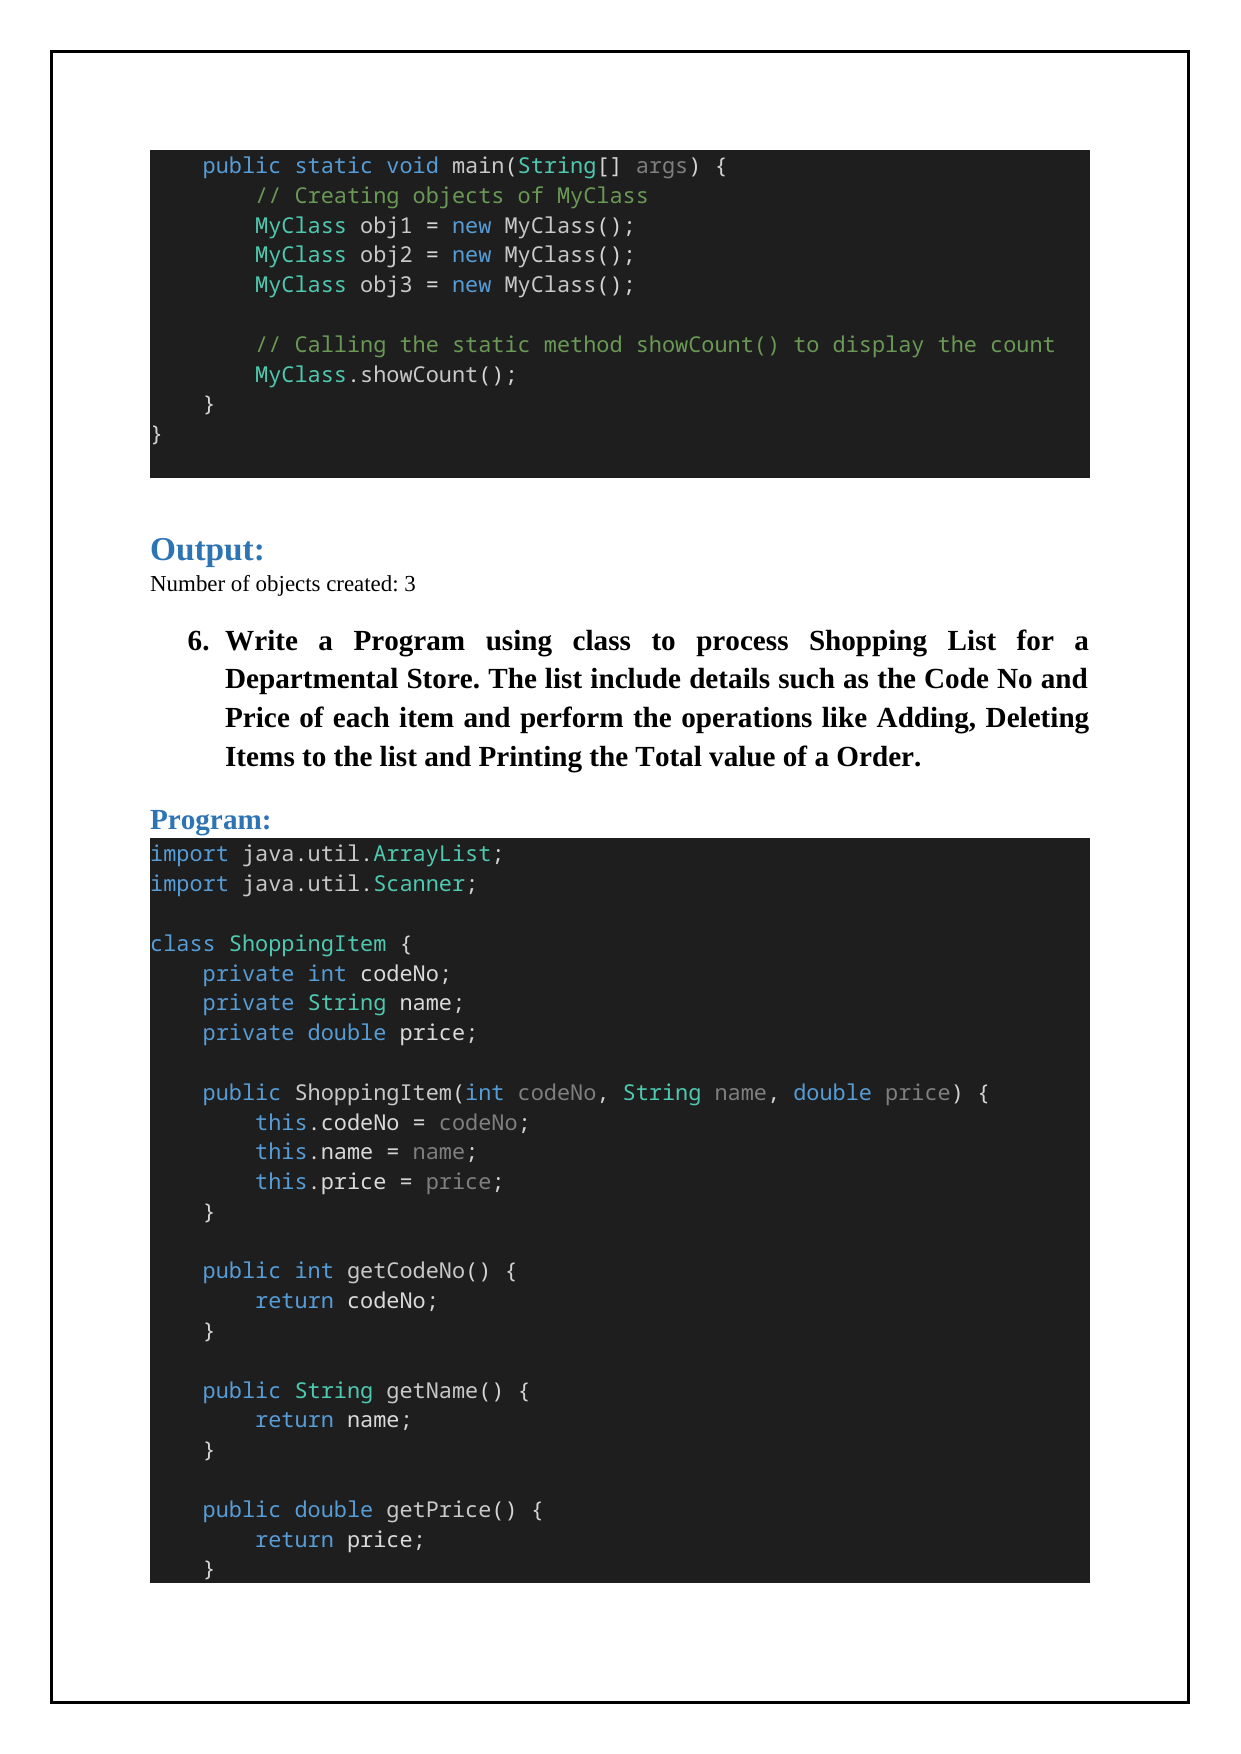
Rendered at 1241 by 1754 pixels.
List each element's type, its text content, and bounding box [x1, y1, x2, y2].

text private double price; [150, 1017, 1090, 1047]
text this.price = price; [150, 1166, 1090, 1196]
text // Creating objects of MyClass [150, 180, 1090, 209]
text class ShoppingItem { [150, 928, 1090, 958]
text private String name; [150, 987, 1090, 1017]
subtitle Output: [150, 529, 1090, 567]
text MyClass obj2 = new MyClass(); [150, 239, 1090, 269]
text } [150, 1315, 1090, 1345]
text } [150, 1553, 1090, 1583]
text MyClass obj3 = new MyClass(); [150, 269, 1090, 299]
text public double getPrice() { [150, 1494, 1090, 1524]
text public static void main(String[] args) { [150, 150, 1090, 180]
text } [150, 1196, 1090, 1226]
text Number of objects created: 3 [150, 570, 1090, 597]
text return codeNo; [150, 1285, 1090, 1315]
text import java.util.ArrayList; [150, 838, 1090, 868]
text return price; [150, 1524, 1090, 1553]
text } [150, 418, 1090, 448]
text MyClass.showCount(); [150, 358, 1090, 388]
subtitle Program: [150, 802, 1090, 836]
text MyClass obj1 = new MyClass(); [150, 209, 1090, 239]
text return name; [150, 1404, 1090, 1434]
text this.name = name; [150, 1136, 1090, 1166]
text // Calling the static method showCount() to display the count [150, 329, 1090, 358]
text } [150, 1434, 1090, 1464]
text this.codeNo = codeNo; [150, 1107, 1090, 1136]
list Write a Program using class to process Shopping List for a Departmental Store. The list include details such as the Code No and Price of each item and perform the operations like Adding, Deleting Items to the list and Printing the Total value of a Order. [187, 623, 1090, 772]
text public int getCodeNo() { [150, 1256, 1090, 1285]
text import java.util.Scanner; [150, 868, 1090, 898]
text } [150, 388, 1090, 418]
text private int codeNo; [150, 958, 1090, 987]
text public String getName() { [150, 1375, 1090, 1404]
text public ShoppingItem(int codeNo, String name, double price) { [150, 1077, 1090, 1107]
